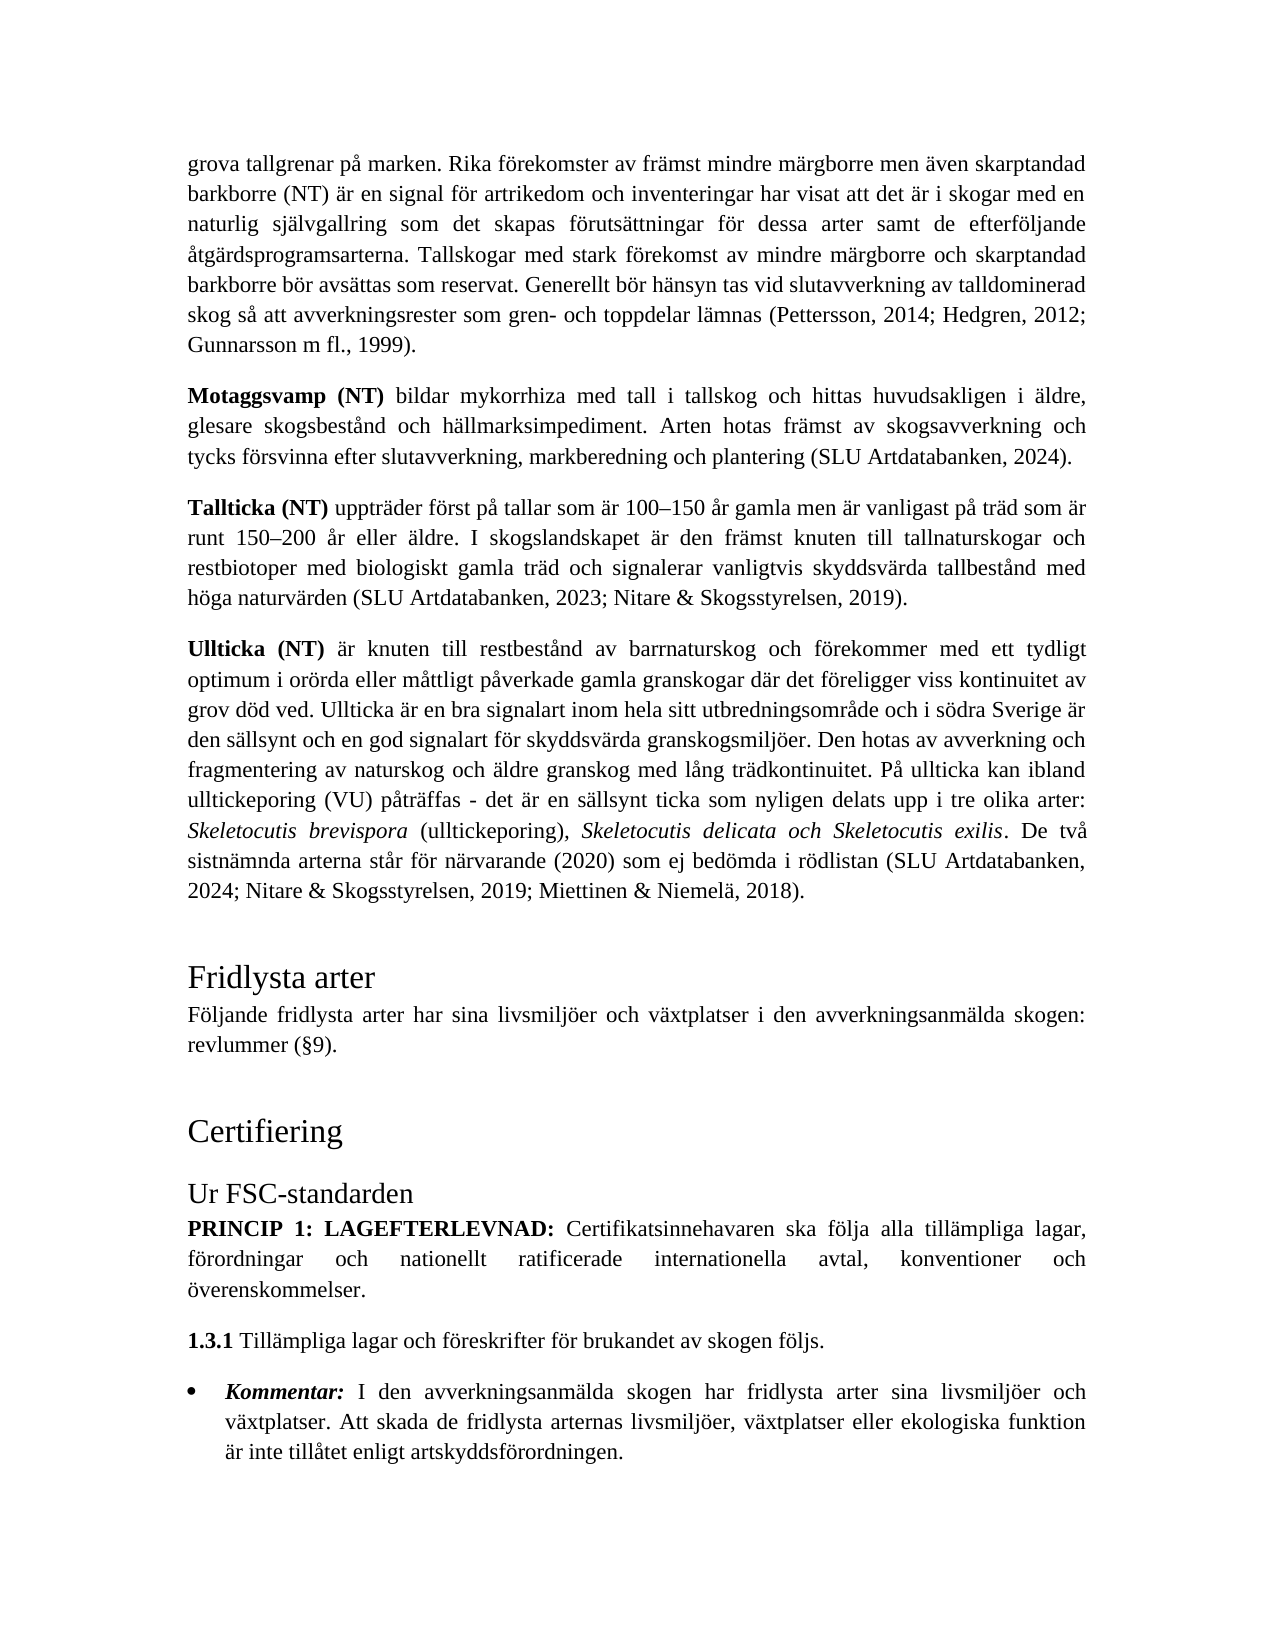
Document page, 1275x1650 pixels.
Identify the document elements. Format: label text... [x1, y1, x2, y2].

text Ullticka (NT) är knuten till restbestånd av barrnaturskog och förekommer med ett tydligt optimum i orörda eller måttligt påverkade gamla granskogar där det föreligger viss kontinuitet av grov död ved. Ullticka är en bra signalart inom hela sitt utbredningsområde och i södra Sverige är den sällsynt och en god signalart för skyddsvärda granskogsmiljöer. Den hotas av avverkning och fragmentering av naturskog och äldre granskog med lång trädkontinuitet. På ullticka kan ibland ulltickeporing (VU) påträffas - det är en sällsynt ticka som nyligen delats upp i tre olika arter: Skeletocutis brevispora (ulltickeporing), Skeletocutis delicata och Skeletocutis exilis. De två sistnämnda arterna står för närvarande (2020) som ej bedömda i rödlistan (SLU Artdatabanken, 2024; Nitare & Skogsstyrelsen, 2019; Miettinen & Niemelä, 2018). [187, 635, 1087, 903]
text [187, 150, 1087, 358]
text PRINCIP 1: LAGEFTERLEVNAD: Certifikatsinnehavaren ska följa alla tillämpliga lagar, förordningar och nationellt ratificerade internationella avtal, konventioner och överenskommelser. [187, 1215, 1087, 1302]
subtitle Certifiering [187, 1112, 1087, 1150]
text 1.3.1 Tillämpliga lagar och föreskrifter för brukandet av skogen följs. [187, 1327, 1087, 1353]
text Följande fridlysta arter har sina livsmiljöer och växtplatser i den avverkningsanmälda skogen: revlummer (§9). [187, 1001, 1087, 1058]
text Tallticka (NT) uppträder först på tallar som är 100–150 år gamla men är vanligast på träd som är runt 150–200 år eller äldre. I skogslandskapet är den främst knuten till tallnaturskogar och restbiotoper med biologiskt gamla träd och signalerar vanligtvis skyddsvärda tallbestånd med höga naturvärden (SLU Artdatabanken, 2023; Nitare & Skogsstyrelsen, 2019). [187, 494, 1087, 611]
subtitle Fridlysta arter [187, 957, 1087, 996]
list Kommentar: I den avverkningsanmälda skogen har fridlysta arter sina livsmiljöer och växtplatser. Att skada de fridlysta arternas livsmiljöer, växtplatser eller ekologiska funktion är inte tillåtet enligt artskyddsförordningen. [187, 1378, 1087, 1464]
text Motaggsvamp (NT) bildar mykorrhiza med tall i tallskog och hittas huvudsakligen i äldre, glesare skogsbestånd och hällmarksimpediment. Arten hotas främst av skogsavverkning och tycks försvinna efter slutavverkning, markberedning och plantering (SLU Artdatabanken, 2024). [187, 382, 1087, 469]
subtitle Ur FSC-standarden [187, 1177, 1087, 1210]
